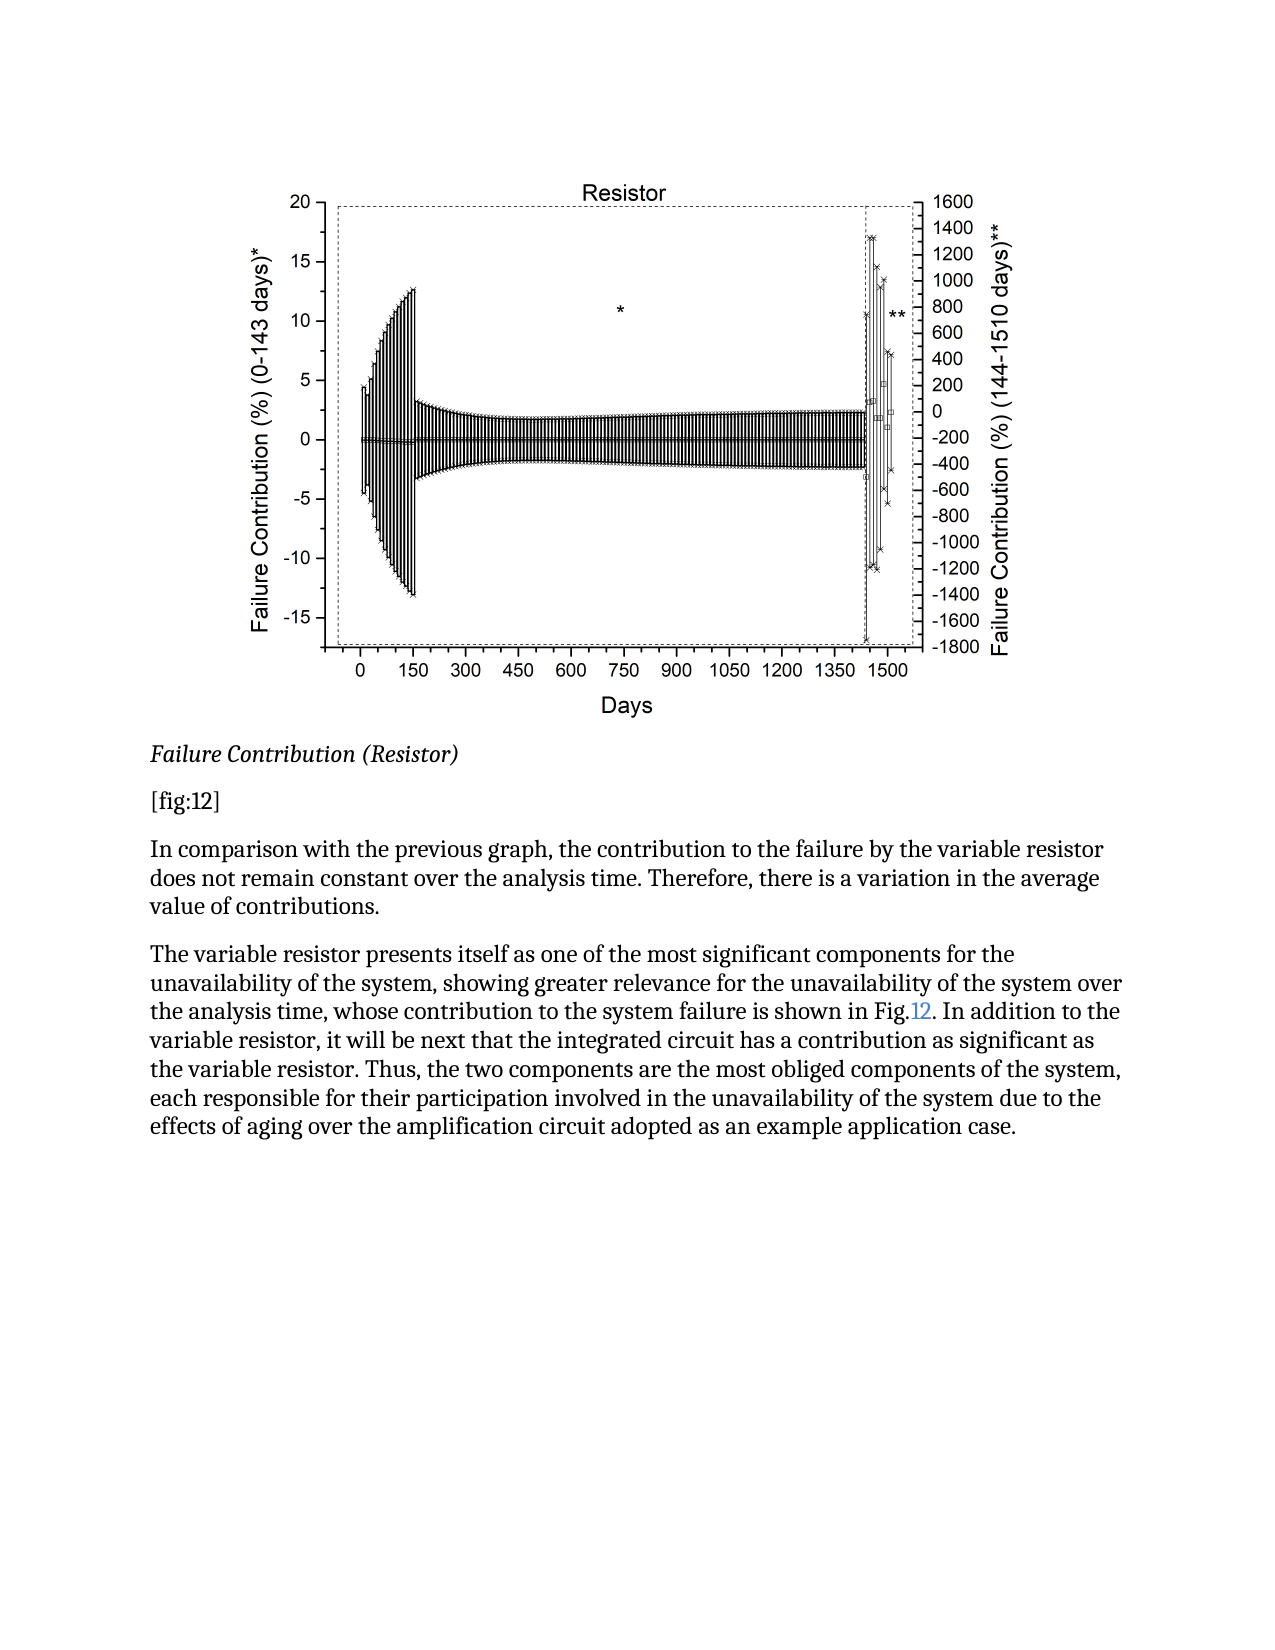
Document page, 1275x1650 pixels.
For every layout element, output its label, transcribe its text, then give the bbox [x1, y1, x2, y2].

text The variable resistor presents itself as one of the most significant components for the unavailability of the system, showing greater relevance for the unavailability of the system over the analysis time, whose contribution to the system failure is shown in Fig.12. In addition to the variable resistor, it will be next that the integrated circuit has a contribution as significant as the variable resistor. Thus, the two components are the most obliged components of the system, each responsible for their participation involved in the unavailability of the system due to the effects of aging over the amplification circuit adopted as an example application case. [150, 940, 1125, 1141]
text Failure Contribution (Resistor) [150, 740, 1125, 768]
text [fig:12] [150, 787, 1125, 816]
picture [168, 150, 1044, 719]
text In comparison with the previous graph, the contribution to the failure by the variable resistor does not remain constant over the analysis time. Therefore, there is a variation in the average value of contributions. [150, 835, 1125, 921]
